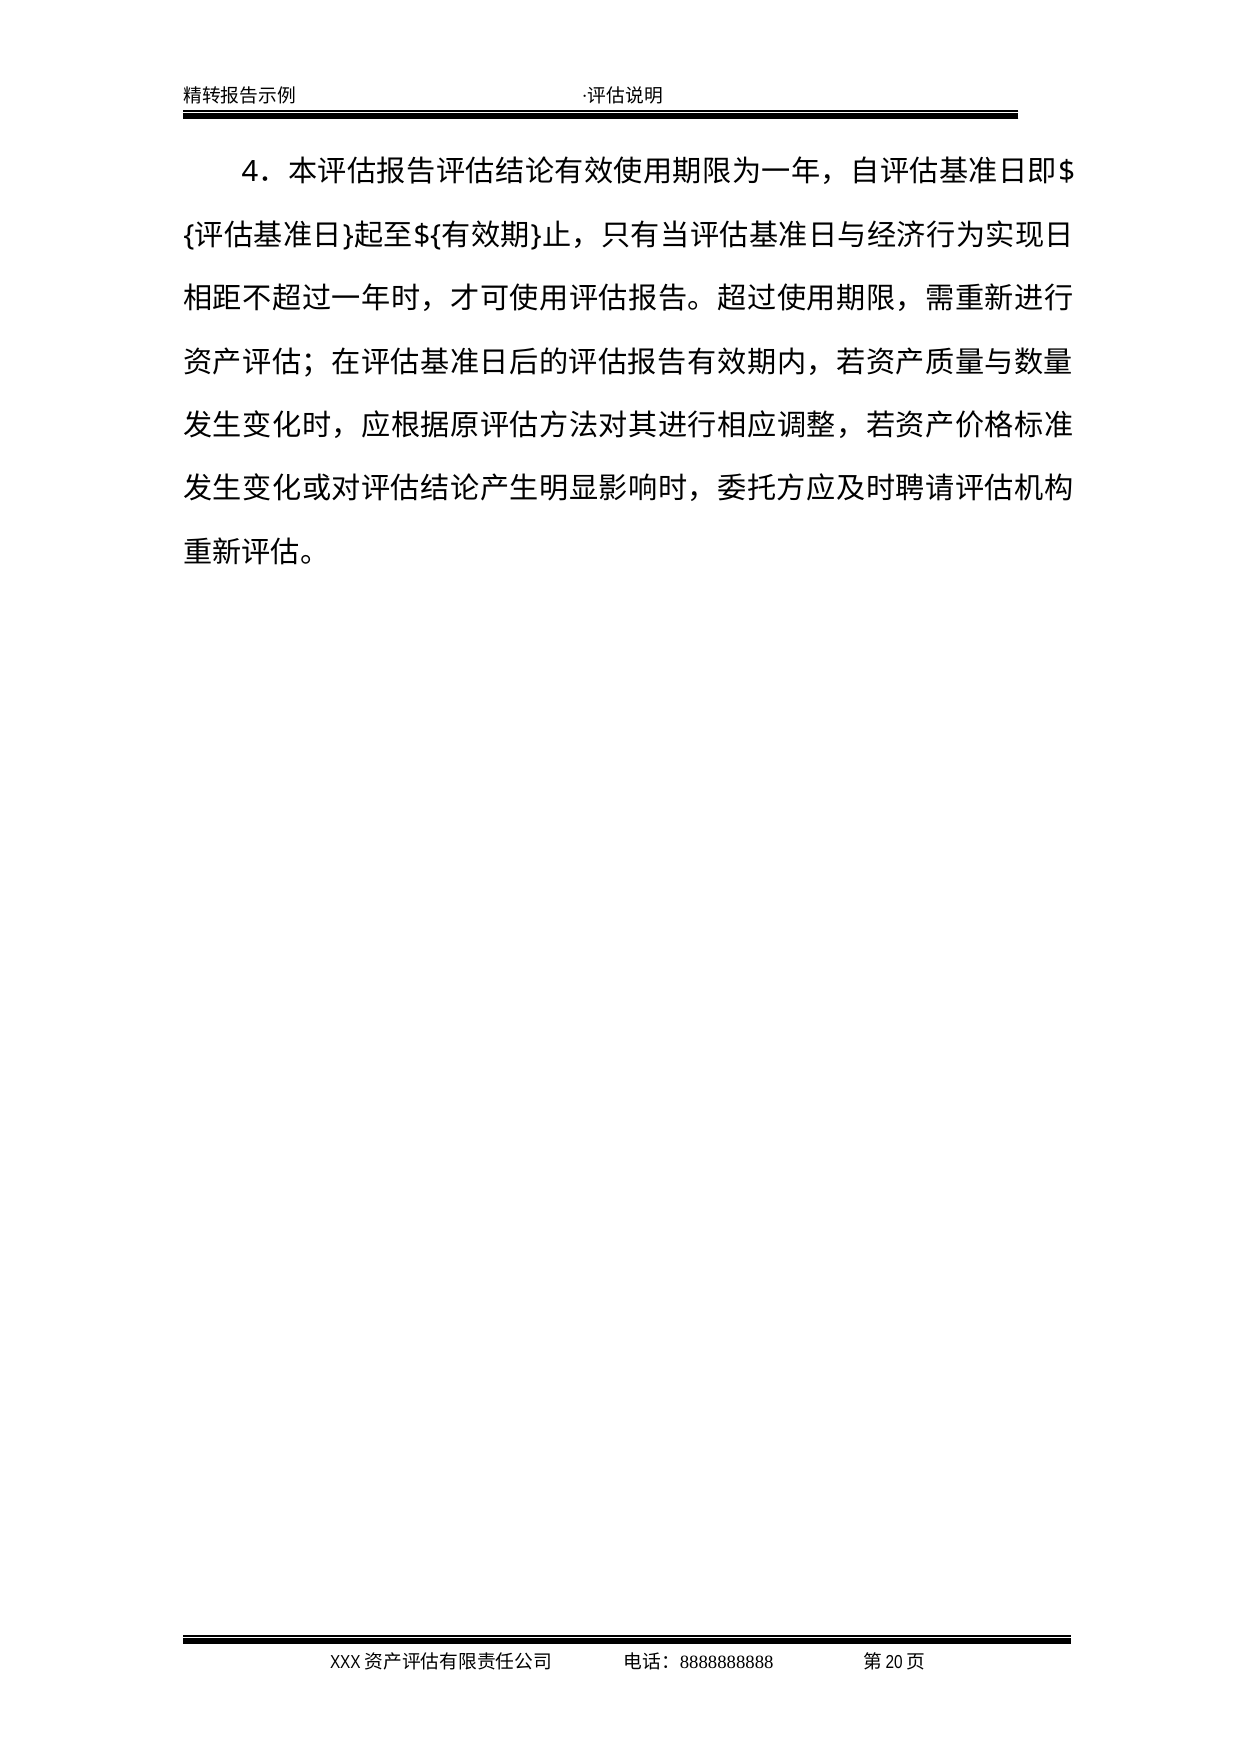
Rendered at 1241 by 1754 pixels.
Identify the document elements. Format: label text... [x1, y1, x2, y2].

text 4．本评估报告评估结论有效使用期限为一年，自评估基准日即${评估基准日}起至${有效期}止，只有当评估基准日与经济行为实现日相距不超过一年时，才可使用评估报告。超过使用期限，需重新进行资产评估；在评估基准日后的评估报告有效期内，若资产质量与数量发生变化时，应根据原评估方法对其进行相应调整，若资产价格标准发生变化或对评估结论产生明显影响时，委托方应及时聘请评估机构重新评估。 [183, 148, 1075, 571]
